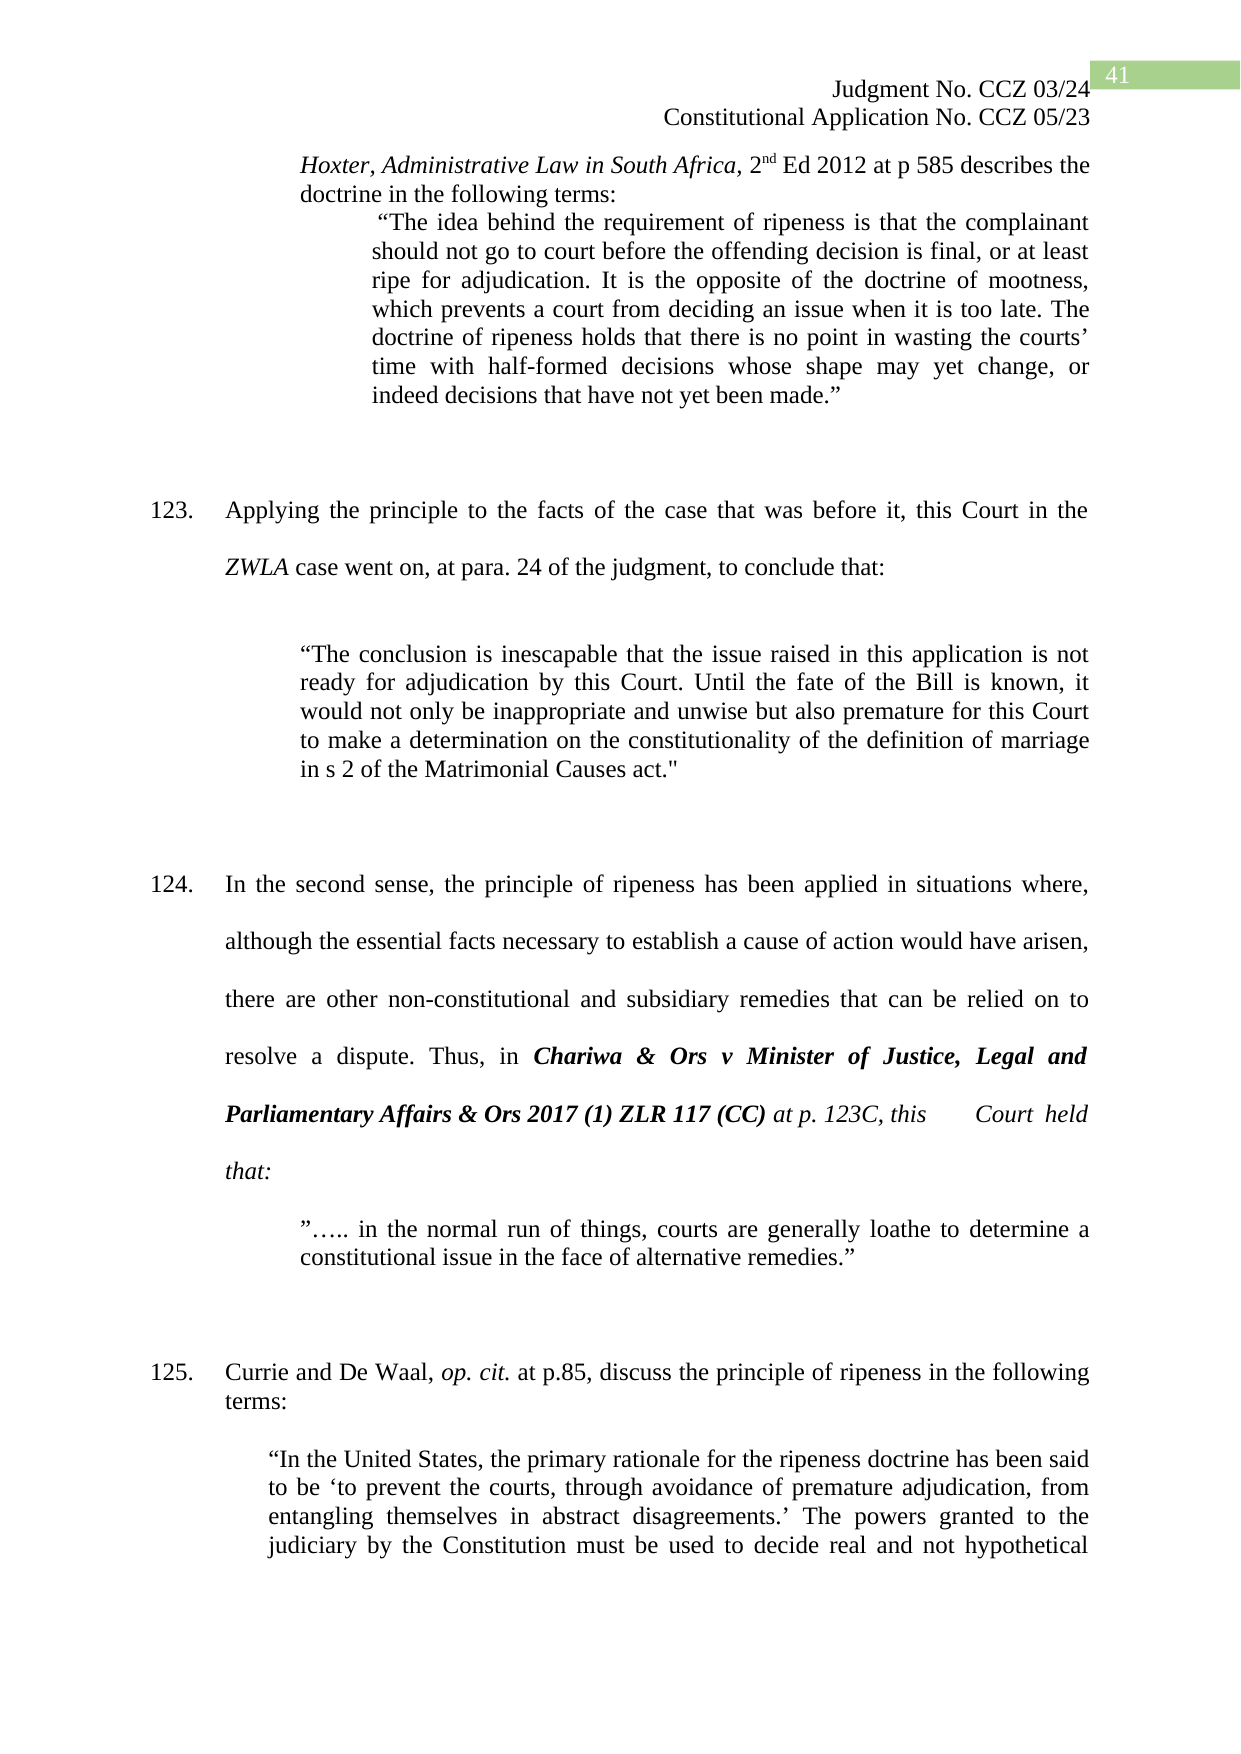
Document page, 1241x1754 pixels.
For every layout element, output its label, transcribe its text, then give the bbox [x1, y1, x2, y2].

list In the second sense, the principle of ripeness has been applied in situations where, although the essential facts necessary to establish a cause of action would have arisen, there are other non-constitutional and subsidiary remedies that can be relied on to resolve a dispute. Thus, in Chariwa & Ors v Minister of Justice, Legal and Parliamentary Affairs & Ors 2017 (1) ZLR 117 (CC) at p. 123C, this Court held that: [150, 869, 1090, 1185]
text ”….. in the normal run of things, courts are generally loathe to determine a constitutional issue in the face of alternative remedies.” [182, 1214, 1090, 1271]
list Applying the principle to the facts of the case that was before it, this Court in the ZWLA case went on, at para. 24 of the judgment, to conclude that: [150, 495, 1090, 581]
text “The conclusion is inescapable that the issue raised in this application is not ready for adjudication by this Court. Until the fate of the Bill is known, it would not only be inappropriate and unwise but also premature for this Court to make a determination on the constitutionality of the definition of marriage in s 2 of the Matrimonial Causes act." [214, 639, 1090, 782]
list Currie and De Waal, op. cit. at p.85, discuss the principle of ripeness in the following terms: [150, 1357, 1090, 1415]
text Hoxter, Administrative Law in South Africa, 2nd Ed 2012 at p 585 describes the doctrine in the following terms: [182, 150, 1090, 207]
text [239, 1444, 1090, 1559]
text “The idea behind the requirement of ripeness is that the complainant should not go to court before the offending decision is final, or at least ripe for adjudication. It is the opposite of the doctrine of mootness, which prevents a court from deciding an issue when it is too late. The doctrine of ripeness holds that there is no point in wasting the courts’ time with half-formed decisions whose shape may yet change, or indeed decisions that have not yet been made.” [182, 207, 1090, 409]
